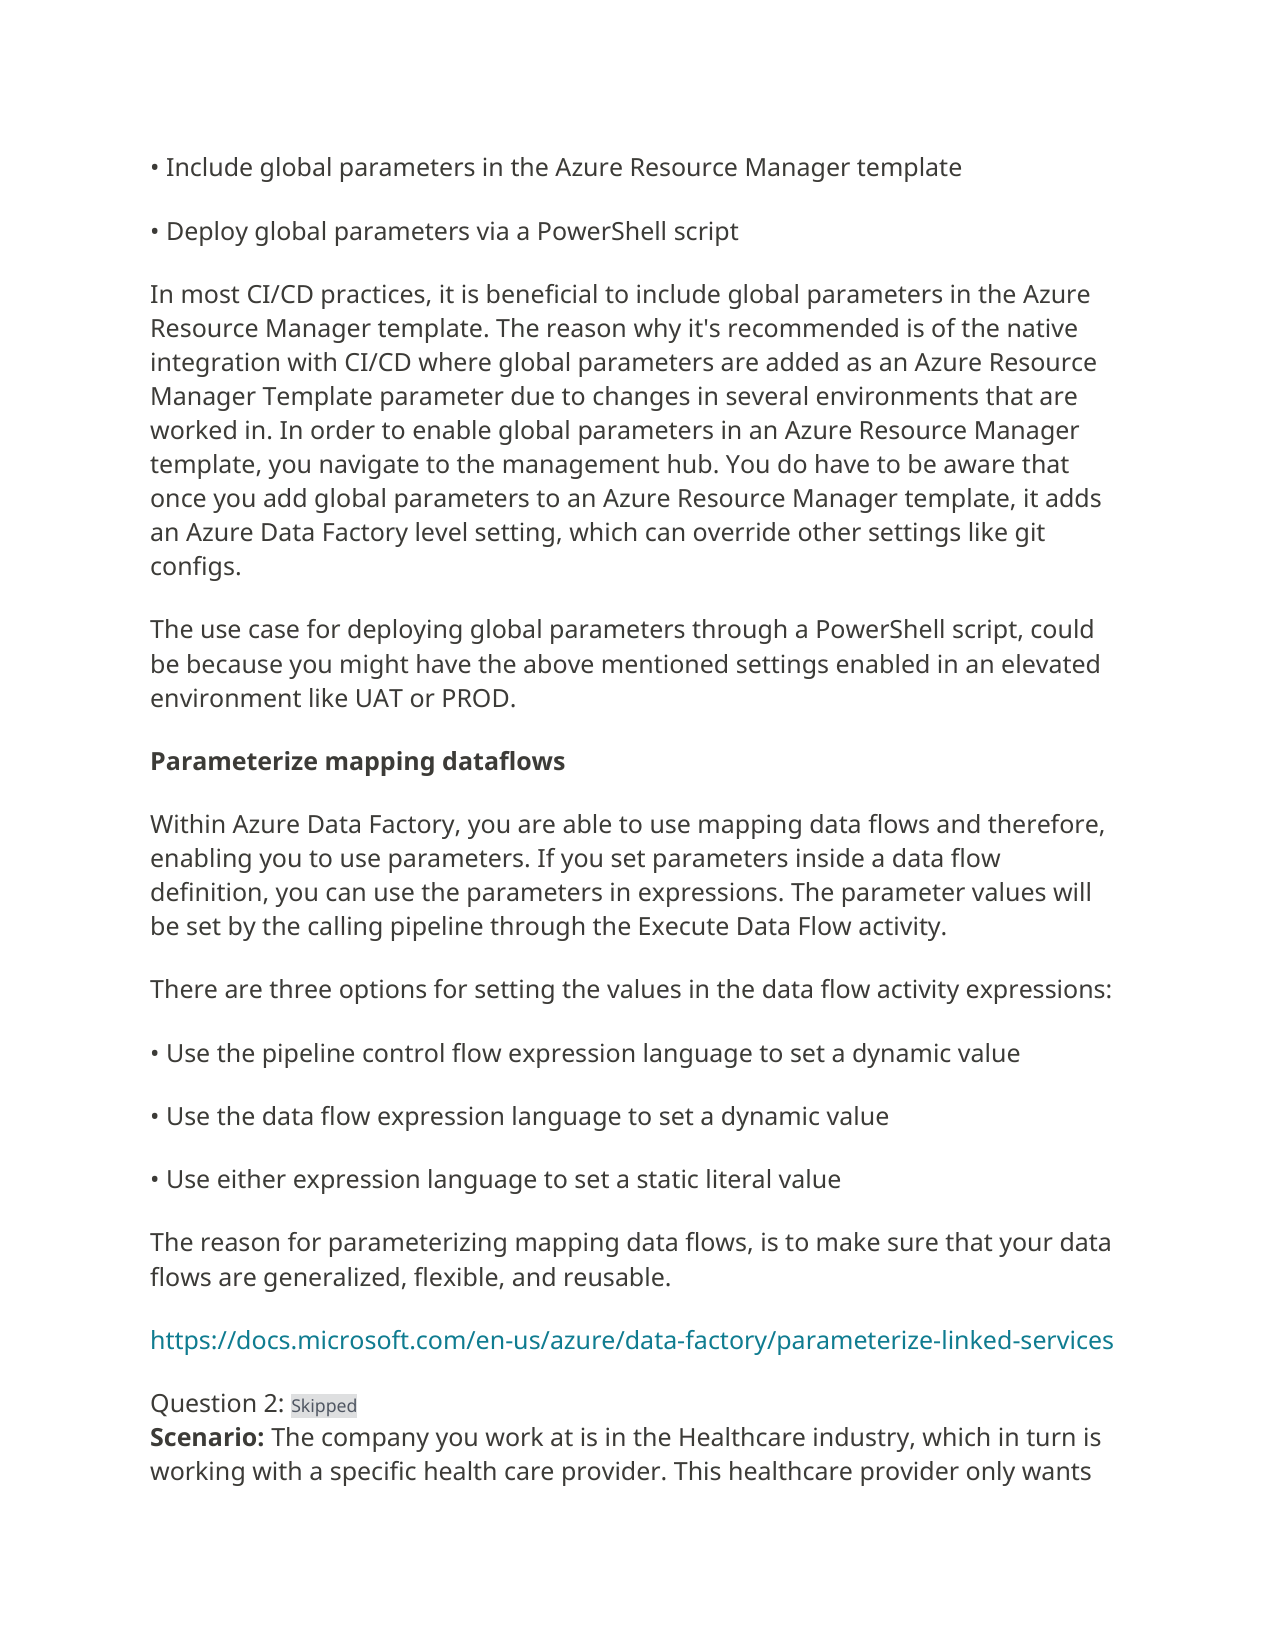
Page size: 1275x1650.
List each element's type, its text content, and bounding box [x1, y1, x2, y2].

text The reason for parameterizing mapping data flows, is to make sure that your data flows are generalized, flexible, and reusable. [150, 1225, 1125, 1293]
text • Use the data flow expression language to set a dynamic value [150, 1099, 1125, 1133]
text Within Azure Data Factory, you are able to use mapping data flows and therefore, enabling you to use parameters. If you set parameters inside a data flow definition, you can use the parameters in expressions. The parameter values will be set by the calling pipeline through the Execute Data Flow activity. [150, 807, 1125, 943]
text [150, 1420, 1125, 1488]
text • Deploy global parameters via a PowerShell script [150, 213, 1125, 247]
text Parameterize mapping dataflows [150, 743, 1125, 778]
text • Use either expression language to set a static literal value [150, 1162, 1125, 1196]
text https://docs.microsoft.com/en-us/azure/data-factory/parameterize-linked-services [150, 1322, 1125, 1356]
text • Use the pipeline control flow expression language to set a dynamic value [150, 1035, 1125, 1069]
text Question 2: Skipped [150, 1386, 1125, 1420]
text In most CI/CD practices, it is beneficial to include global parameters in the Azure Resource Manager template. The reason why it's recommended is of the native integration with CI/CD where global parameters are added as an Azure Resource Manager Template parameter due to changes in several environments that are worked in. In order to enable global parameters in an Azure Resource Manager template, you navigate to the management hub. You do have to be aware that once you add global parameters to an Azure Resource Manager template, it adds an Azure Data Factory level setting, which can override other settings like git configs. [150, 276, 1125, 583]
text • Include global parameters in the Azure Resource Manager template [150, 150, 1125, 184]
text The use case for deploying global parameters through a PowerShell script, could be because you might have the above mentioned settings enabled in an elevated environment like UAT or PROD. [150, 612, 1125, 714]
text There are three options for setting the values in the data flow activity expressions: [150, 972, 1125, 1006]
